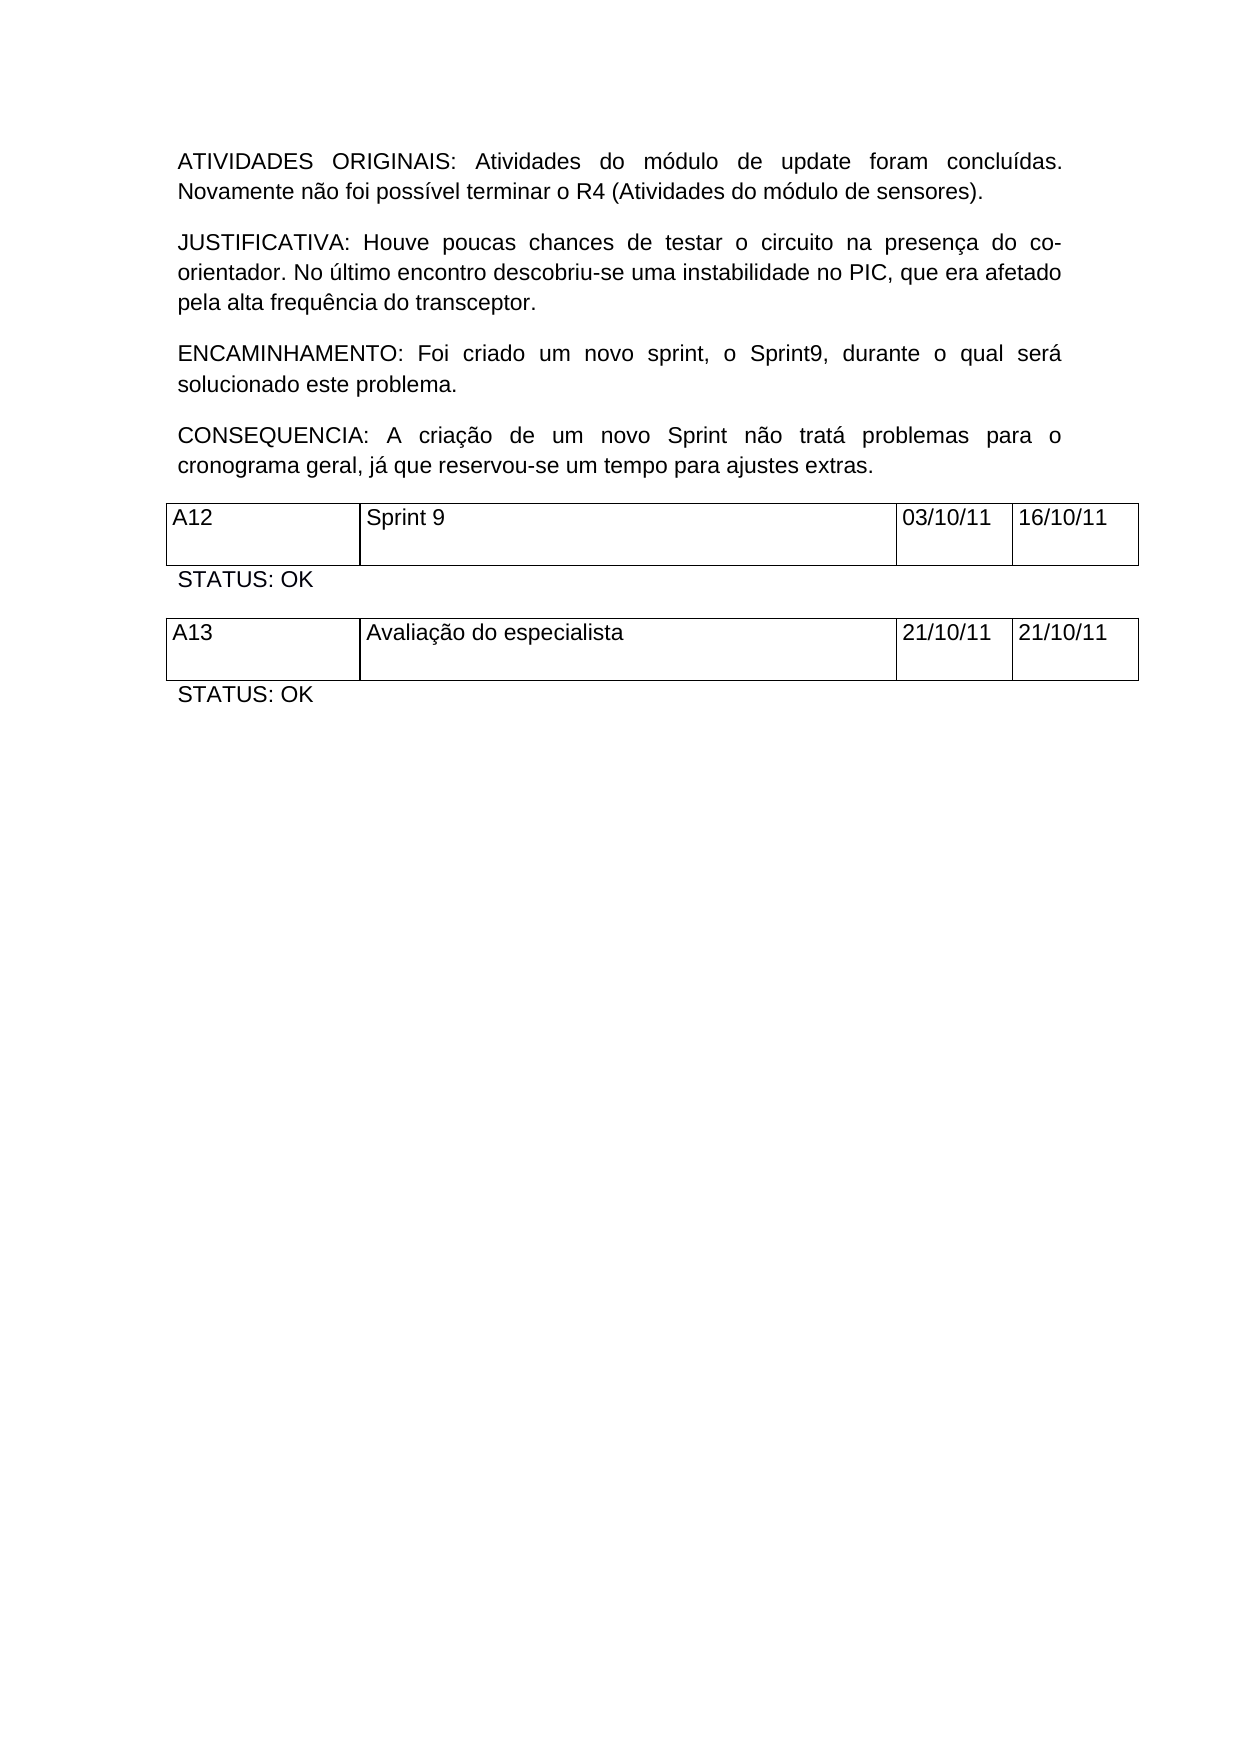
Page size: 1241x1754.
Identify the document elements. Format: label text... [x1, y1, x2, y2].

text ENCAMINHAMENTO: Foi criado um novo sprint, o Sprint9, durante o qual será solucionado este problema. [177, 340, 1063, 397]
table_header A12 [167, 504, 359, 565]
text ATIVIDADES ORIGINAIS: Atividades do módulo de update foram concluídas. Novamente não foi possível terminar o R4 (Atividades do módulo de sensores). [177, 148, 1063, 204]
table_header 16/10/11 [1013, 504, 1138, 565]
table_header 21/10/11 [897, 619, 1012, 680]
text STATUS: OK [177, 681, 1063, 707]
table_header 03/10/11 [897, 504, 1012, 565]
table_header Sprint 9 [361, 504, 896, 565]
table_header A13 [167, 619, 359, 680]
text CONSEQUENCIA: A criação de um novo Sprint não tratá problemas para o cronograma geral, já que reservou-se um tempo para ajustes extras. [177, 422, 1063, 478]
text JUSTIFICATIVA: Houve poucas chances de testar o circuito na presença do co-orientador. No último encontro descobriu-se uma instabilidade no PIC, que era afetado pela alta frequência do transceptor. [177, 229, 1063, 316]
text STATUS: OK [177, 566, 1063, 593]
table_header Avaliação do especialista [361, 619, 896, 680]
table_header 21/10/11 [1013, 619, 1138, 680]
